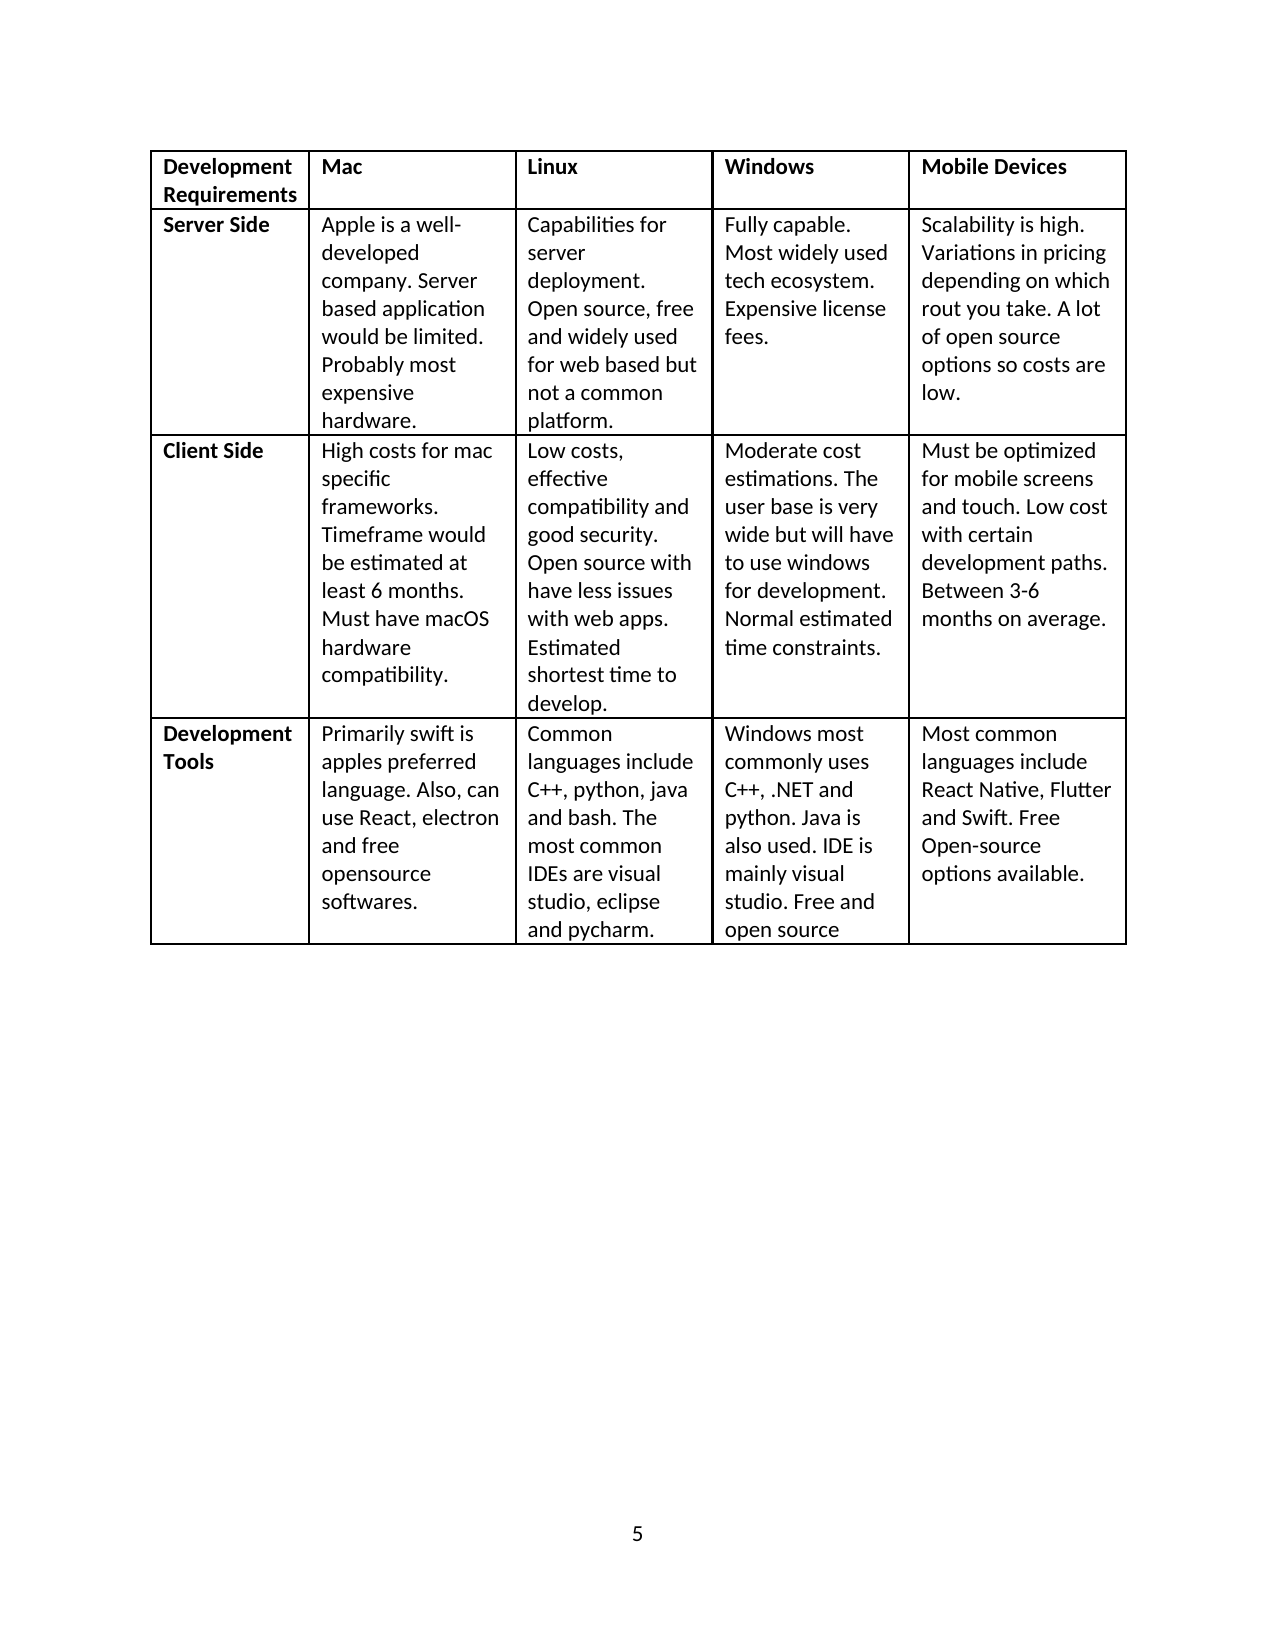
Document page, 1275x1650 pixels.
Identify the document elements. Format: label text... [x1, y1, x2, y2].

table_header Mobile Devices [910, 152, 1125, 208]
table_header Mac [310, 152, 515, 208]
table_cell Moderate cost estimations. The user base is very wide but will have to use windows for development. Normal estimated time constraints. [714, 436, 908, 717]
table_cell Fully capable. Most widely used tech ecosystem. Expensive license fees. [714, 210, 908, 434]
table_cell Low costs, effective compatibility and good security. Open source with have less issues with web apps. Estimated shortest time to develop. [517, 436, 711, 717]
table_header Development Requirements [152, 152, 308, 208]
table_cell Must be optimized for mobile screens and touch. Low cost with certain development paths. Between 3-6 months on average. [910, 436, 1125, 717]
table_cell Windows most commonly uses C++, .NET and python. Java is also used. IDE is mainly visual studio. Free and open source [714, 719, 908, 943]
table_cell Scalability is high. Variations in pricing depending on which rout you take. A lot of open source options so costs are low. [910, 210, 1125, 434]
table_cell Client Side [152, 436, 308, 717]
table_cell Most common languages include React Native, Flutter and Swift. Free Open-source options available. [910, 719, 1125, 943]
table_cell Development Tools [152, 719, 308, 943]
table_cell Capabilities for server deployment. Open source, free and widely used for web based but not a common platform. [517, 210, 711, 434]
table_cell Server Side [152, 210, 308, 434]
table_header Windows [714, 152, 908, 208]
table_cell Apple is a well-developed company. Server based application would be limited. Probably most expensive hardware. [310, 210, 515, 434]
table_header Linux [517, 152, 711, 208]
table_cell Primarily swift is apples preferred language. Also, can use React, electron and free opensource softwares. [310, 719, 515, 943]
table_cell High costs for mac specific frameworks. Timeframe would be estimated at least 6 months. Must have macOS hardware compatibility. [310, 436, 515, 717]
table_cell Common languages include C++, python, java and bash. The most common IDEs are visual studio, eclipse and pycharm. [517, 719, 711, 943]
